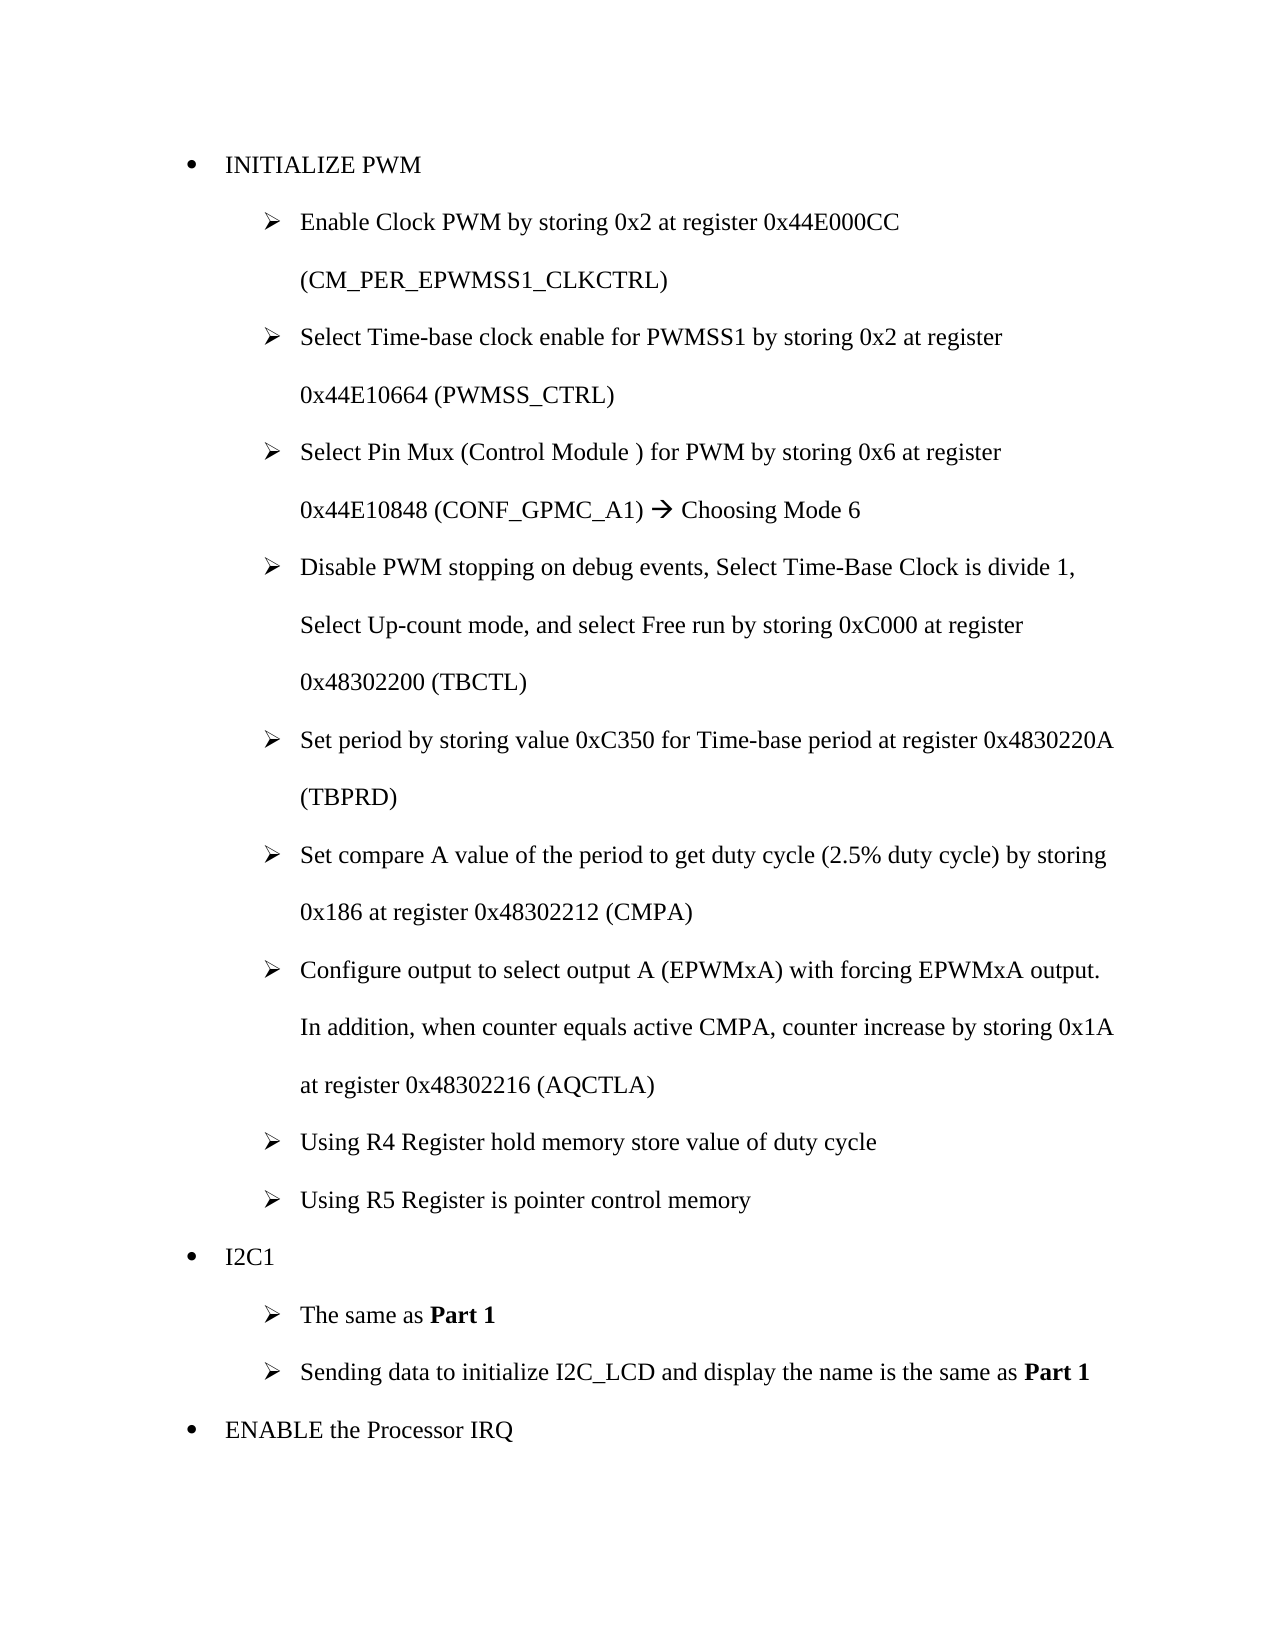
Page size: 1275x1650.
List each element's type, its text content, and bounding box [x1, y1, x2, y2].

list I2C1 [187, 1242, 1125, 1271]
list INITIALIZE PWM [187, 150, 1125, 179]
list Select Pin Mux (Control Module ) for PWM by storing 0x6 at register 0x44E10848 (CONF_GPMC_A1) Choosing Mode 6 [262, 437, 1125, 524]
list The same as Part 1 [262, 1300, 1125, 1329]
list Disable PWM stopping on debug events, Select Time-Base Clock is divide 1, Select Up-count mode, and select Free run by storing 0xC000 at register 0x48302200 (TBCTL) [262, 552, 1125, 696]
list Using R5 Register is pointer control memory [262, 1185, 1125, 1214]
list Sending data to initialize I2C_LCD and display the name is the same as Part 1 [262, 1357, 1125, 1386]
list Set period by storing value 0xC350 for Time-base period at register 0x4830220A (TBPRD) [262, 725, 1125, 811]
list Enable Clock PWM by storing 0x2 at register 0x44E000CC (CM_PER_EPWMSS1_CLKCTRL) [262, 207, 1125, 294]
list Using R4 Register hold memory store value of duty cycle [262, 1127, 1125, 1156]
list Set compare A value of the period to get duty cycle (2.5% duty cycle) by storing 0x186 at register 0x48302212 (CMPA) [262, 840, 1125, 926]
list ENABLE the Processor IRQ [187, 1415, 1125, 1444]
list Configure output to select output A (EPWMxA) with forcing EPWMxA output. In addition, when counter equals active CMPA, counter increase by storing 0x1A at register 0x48302216 (AQCTLA) [262, 955, 1125, 1099]
list Select Time-base clock enable for PWMSS1 by storing 0x2 at register 0x44E10664 (PWMSS_CTRL) [262, 322, 1125, 409]
